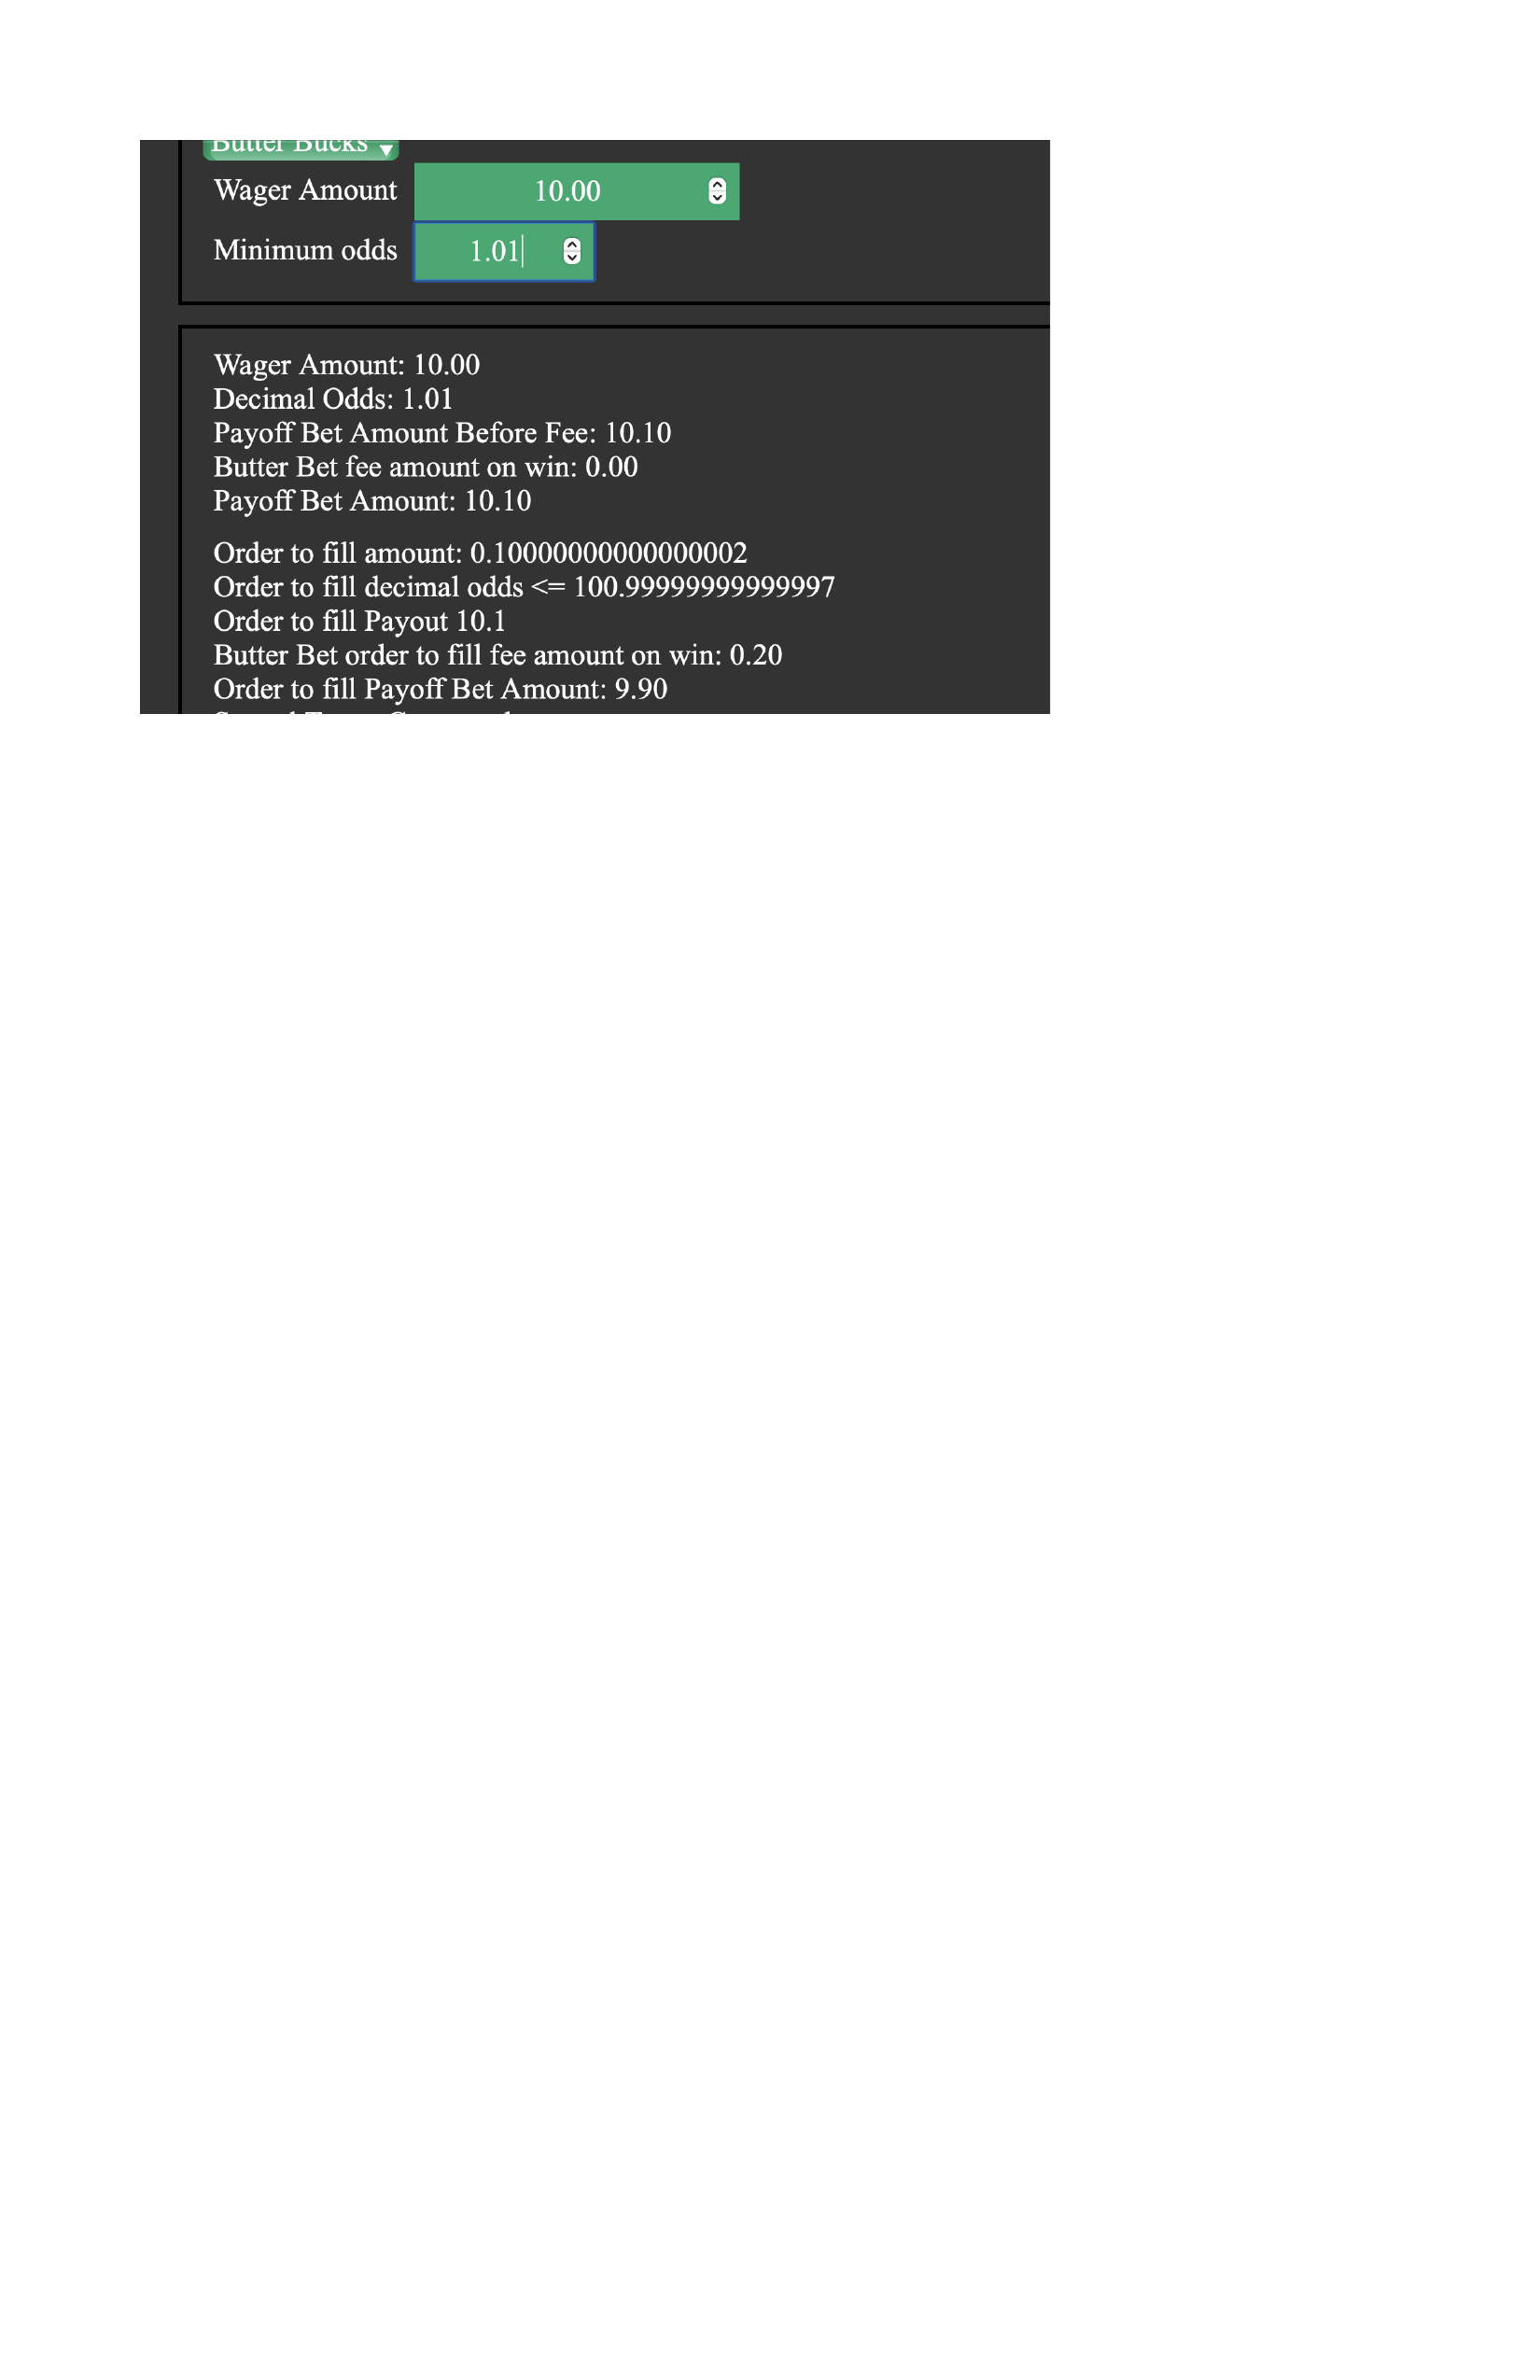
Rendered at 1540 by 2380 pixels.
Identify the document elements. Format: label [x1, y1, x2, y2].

picture [140, 140, 1050, 714]
